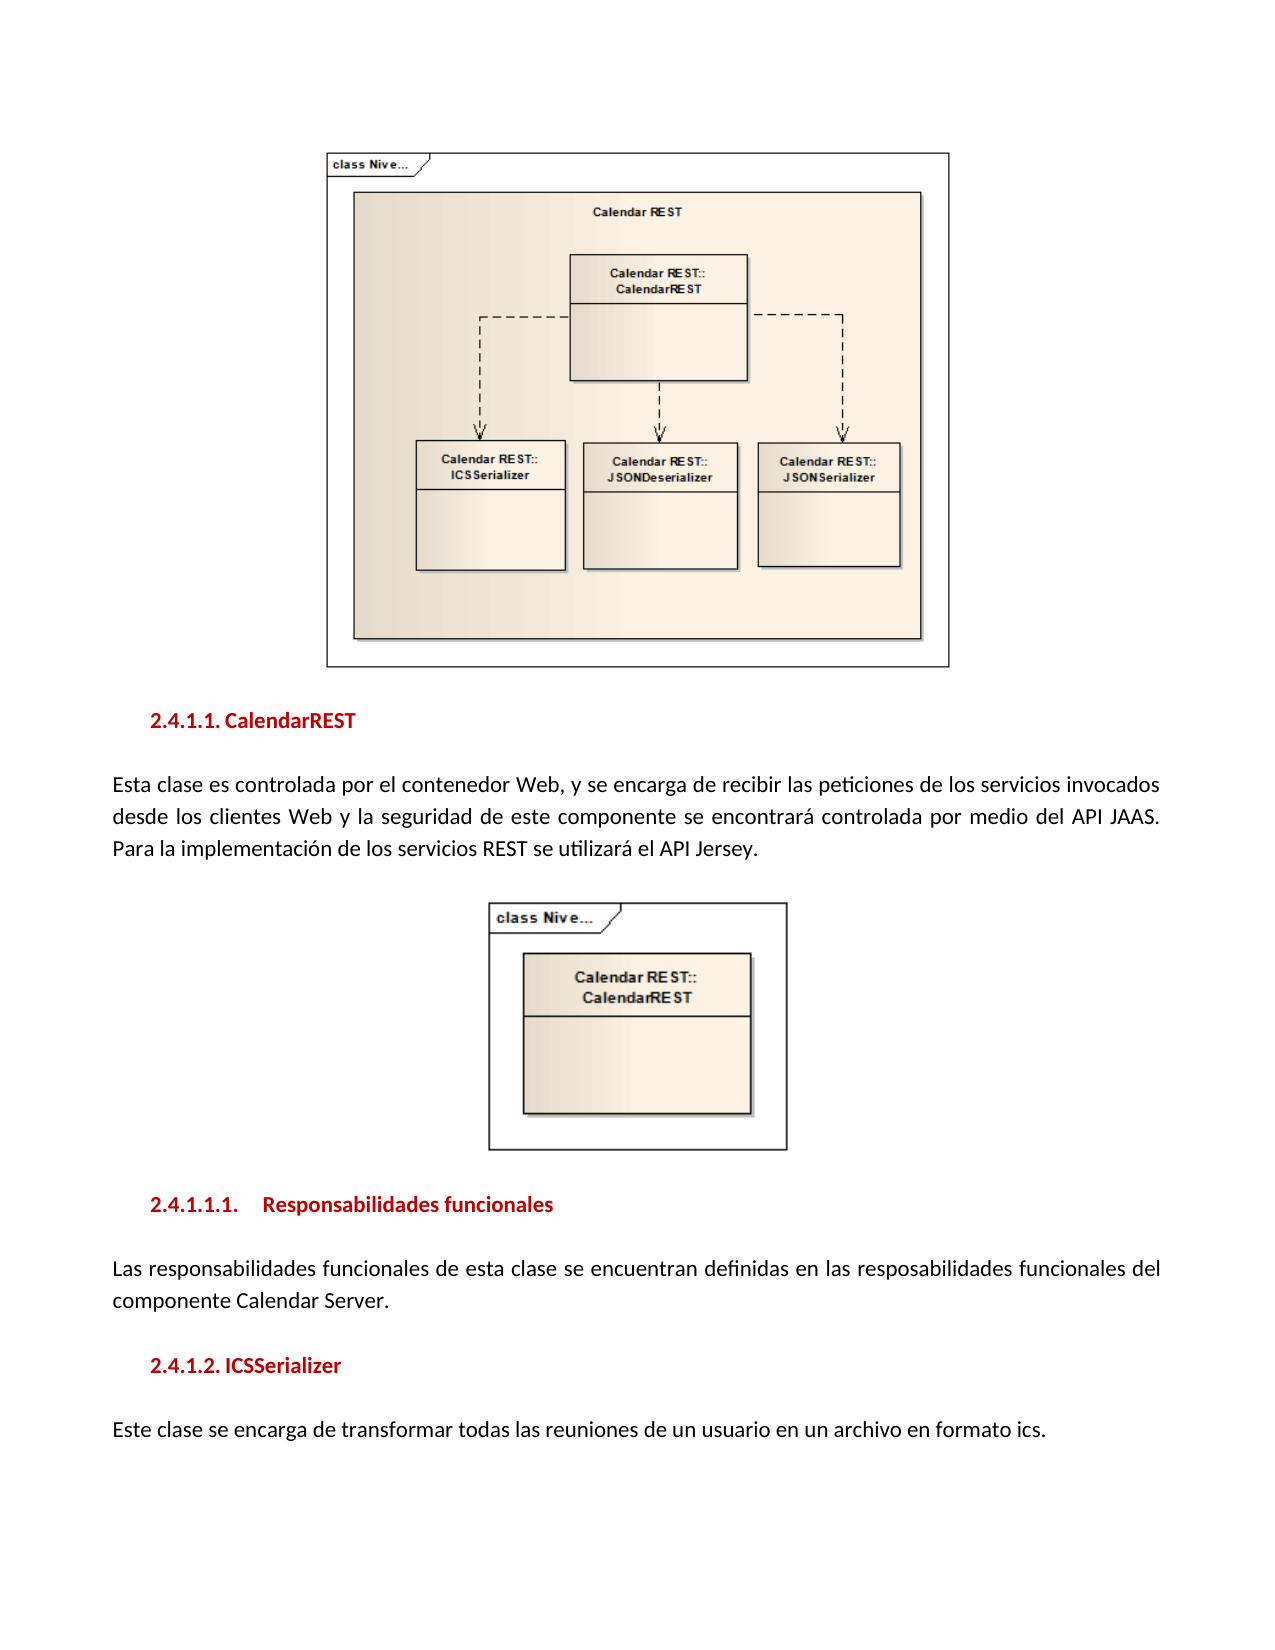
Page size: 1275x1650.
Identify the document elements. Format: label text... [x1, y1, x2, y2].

list CalendarREST [150, 706, 1162, 734]
picture [323, 150, 952, 670]
text Las responsabilidades funcionales de esta clase se encuentran definidas en las resposabilidades funcionales del componente Calendar Server. [112, 1254, 1162, 1314]
picture [484, 898, 791, 1154]
list Responsabilidades funcionales [150, 1190, 1162, 1218]
text Este clase se encarga de transformar todas las reuniones de un usuario en un archivo en formato ics. [112, 1415, 1162, 1443]
list ICSSerializer [150, 1351, 1162, 1379]
text Esta clase es controlada por el contenedor Web, y se encarga de recibir las peticiones de los servicios invocados desde los clientes Web y la seguridad de este componente se encontrará controlada por medio del API JAAS. Para la implementación de los servicios REST se utilizará el API Jersey. [112, 770, 1162, 862]
